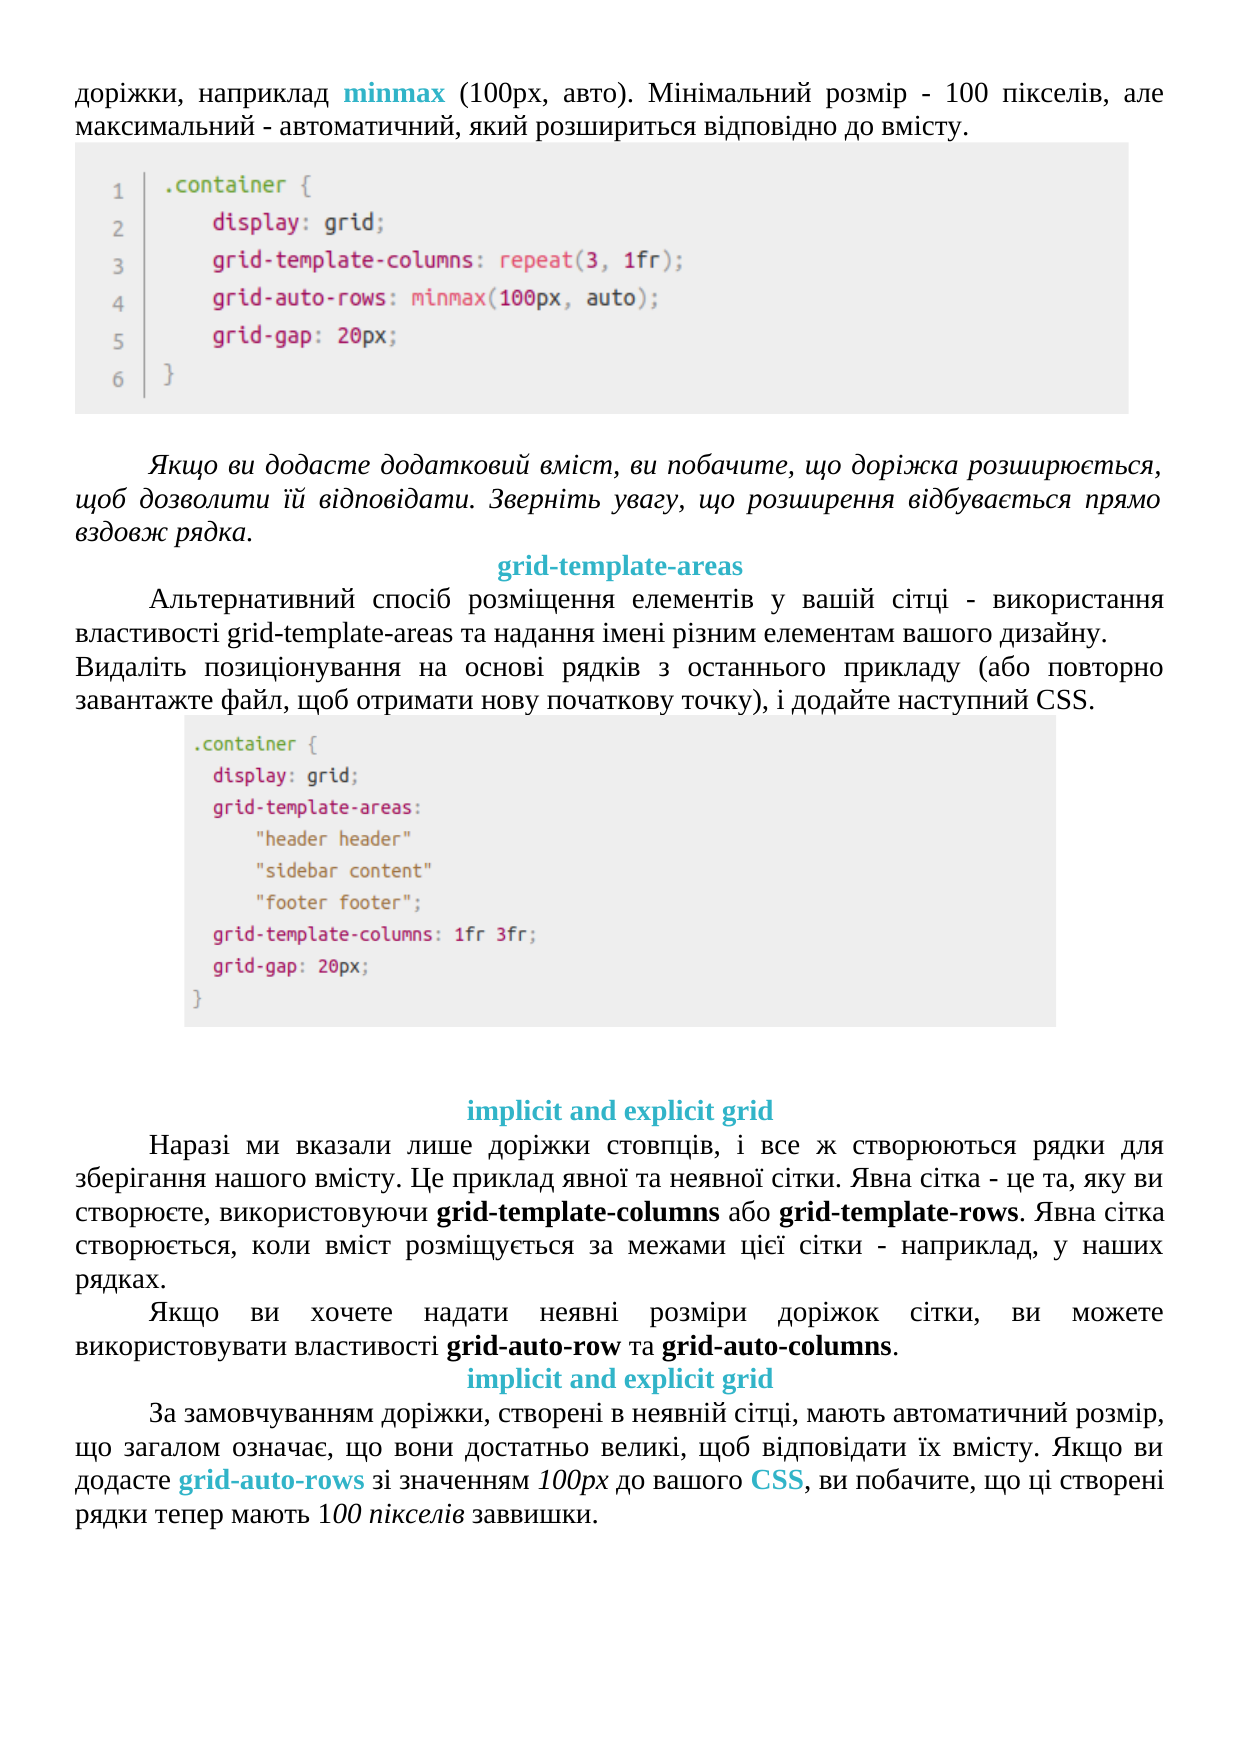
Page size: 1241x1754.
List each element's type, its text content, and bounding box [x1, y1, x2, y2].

text Якщо ви додасте додатковий вміст, ви побачите, що доріжка розширюється, щоб дозволити їй відповідати. Зверніть увагу, що розширення відбувається прямо вздовж рядка. [75, 447, 1165, 548]
text Наразі ми вказали лише доріжки стовпців, і все ж створюються рядки для зберігання нашого вмісту. Це приклад явної та неявної сітки. Явна сітка - це та, яку ви створюєте, використовуючи grid-template-columns або grid-template-rows. Явна сітка створюється, коли вміст розміщується за межами цієї сітки - наприклад, у наших рядках. [75, 1127, 1165, 1294]
text Якщо ви хочете надати неявні розміри доріжок сітки, ви можете використовувати властивості grid-auto-row та grid-auto-columns. [75, 1294, 1165, 1362]
picture [75, 142, 1129, 414]
text implicit and explicit grid [75, 1093, 1165, 1127]
picture [184, 715, 1057, 1027]
text Альтернативний спосіб розміщення елементів у вашій сітці - використання властивості grid-template-areas та надання імені різним елементам вашого дизайну. [75, 582, 1165, 649]
text За замовчуванням доріжки, створені в неявній сітці, мають автоматичний розмір, що загалом означає, що вони достатньо великі, щоб відповідати їх вмісту. Якщо ви додасте grid-auto-rows зі значенням 100px до вашого CSS, ви побачите, що ці створені рядки тепер мають 100 пікселів заввишки. [75, 1395, 1165, 1529]
text grid-template-areas [75, 548, 1165, 582]
text Видаліть позиціонування на основі рядків з останнього прикладу (або повторно завантажте файл, щоб отримати нову початкову точку), і додайте наступний CSS. [75, 649, 1165, 716]
text implicit and explicit grid [75, 1362, 1165, 1395]
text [75, 75, 1165, 142]
